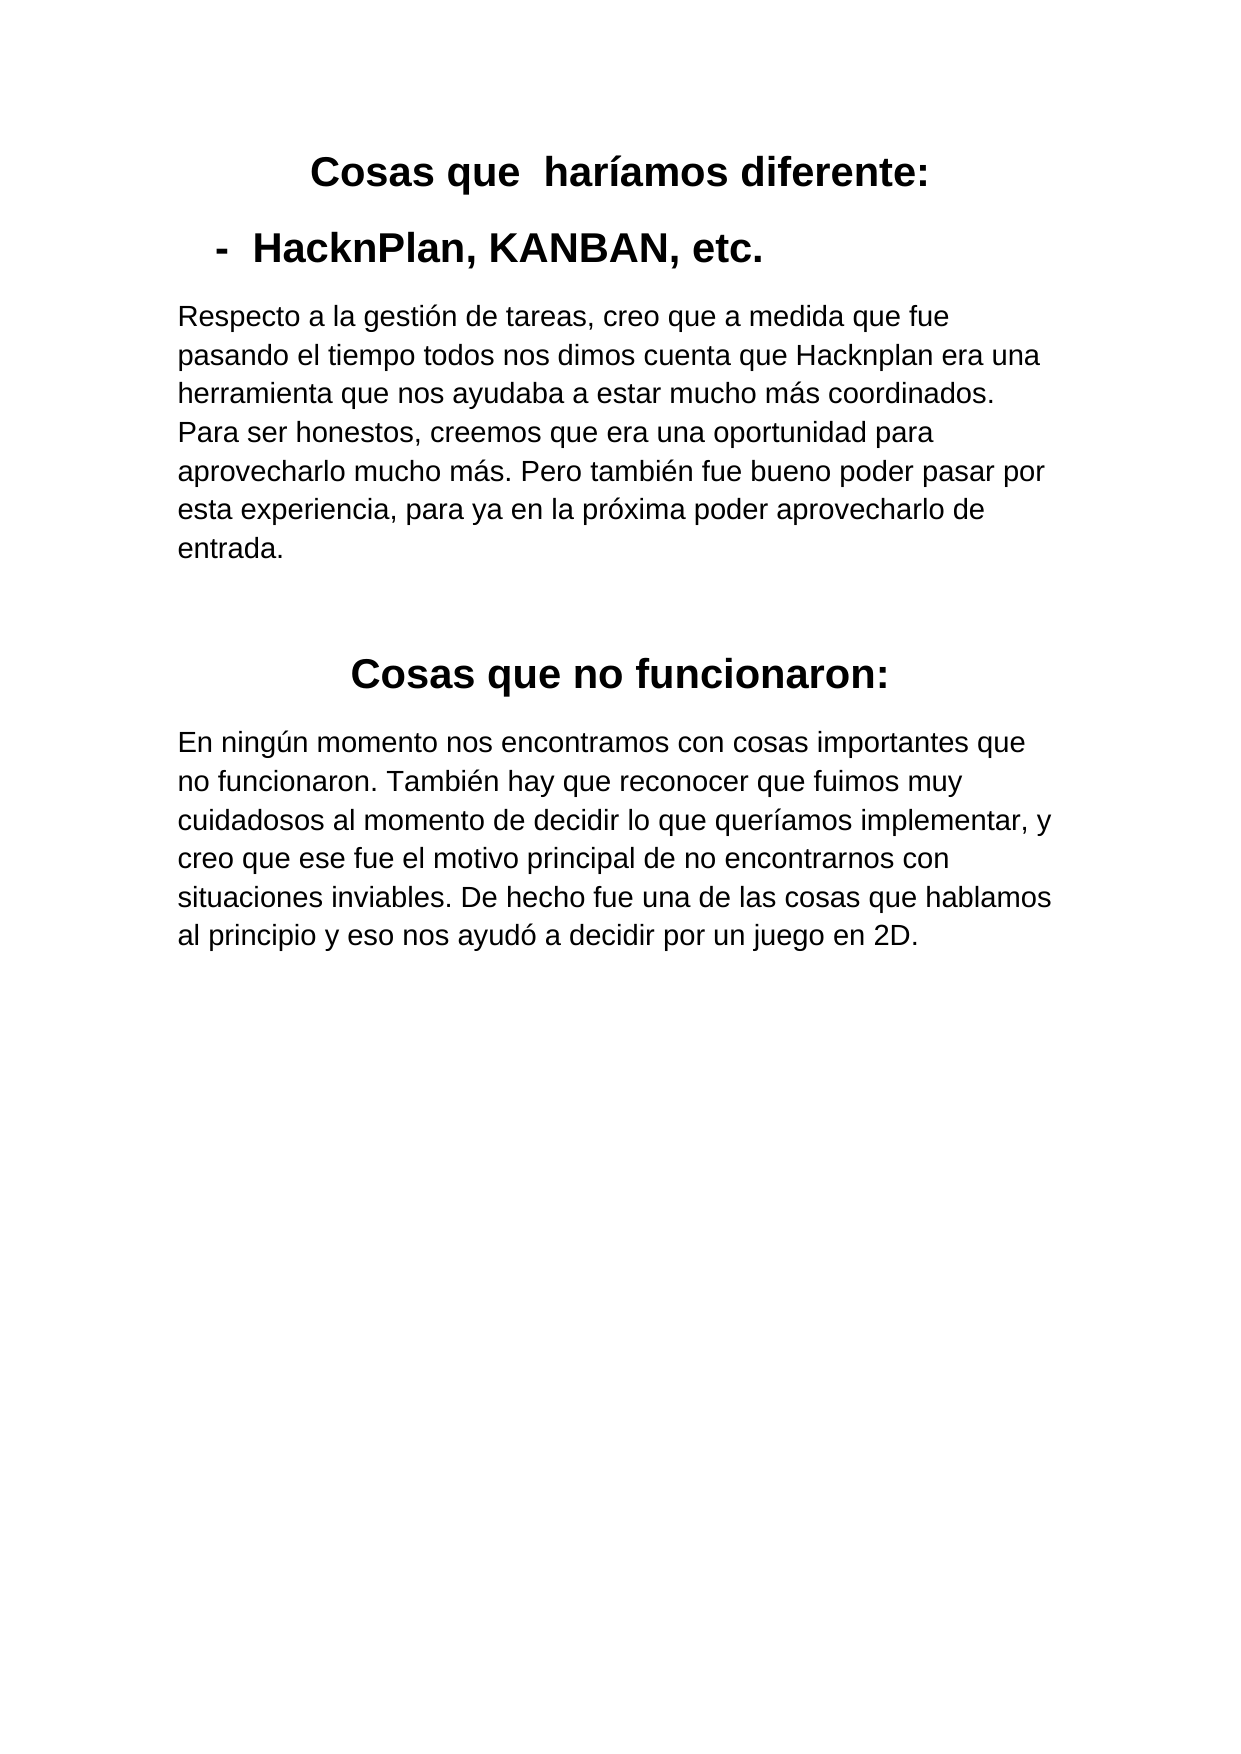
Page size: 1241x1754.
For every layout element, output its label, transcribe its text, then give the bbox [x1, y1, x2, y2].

text En ningún momento nos encontramos con cosas importantes que no funcionaron. También hay que reconocer que fuimos muy cuidadosos al momento de decidir lo que queríamos implementar, y creo que ese fue el motivo principal de no encontrarnos con situaciones inviables. De hecho fue una de las cosas que hablamos al principio y eso nos ayudó a decidir por un juego en 2D. [177, 725, 1063, 952]
list HacknPlan, KANBAN, etc. [215, 223, 1063, 271]
text Cosas que no funcionaron: [177, 649, 1063, 697]
text Respecto a la gestión de tareas, creo que a medida que fue pasando el tiempo todos nos dimos cuenta que Hacknplan era una herramienta que nos ayudaba a estar mucho más coordinados. Para ser honestos, creemos que era una oportunidad para aprovecharlo mucho más. Pero también fue bueno poder pasar por esta experiencia, para ya en la próxima poder aprovecharlo de entrada. [177, 299, 1063, 564]
text Cosas que haríamos diferente: [177, 148, 1063, 196]
